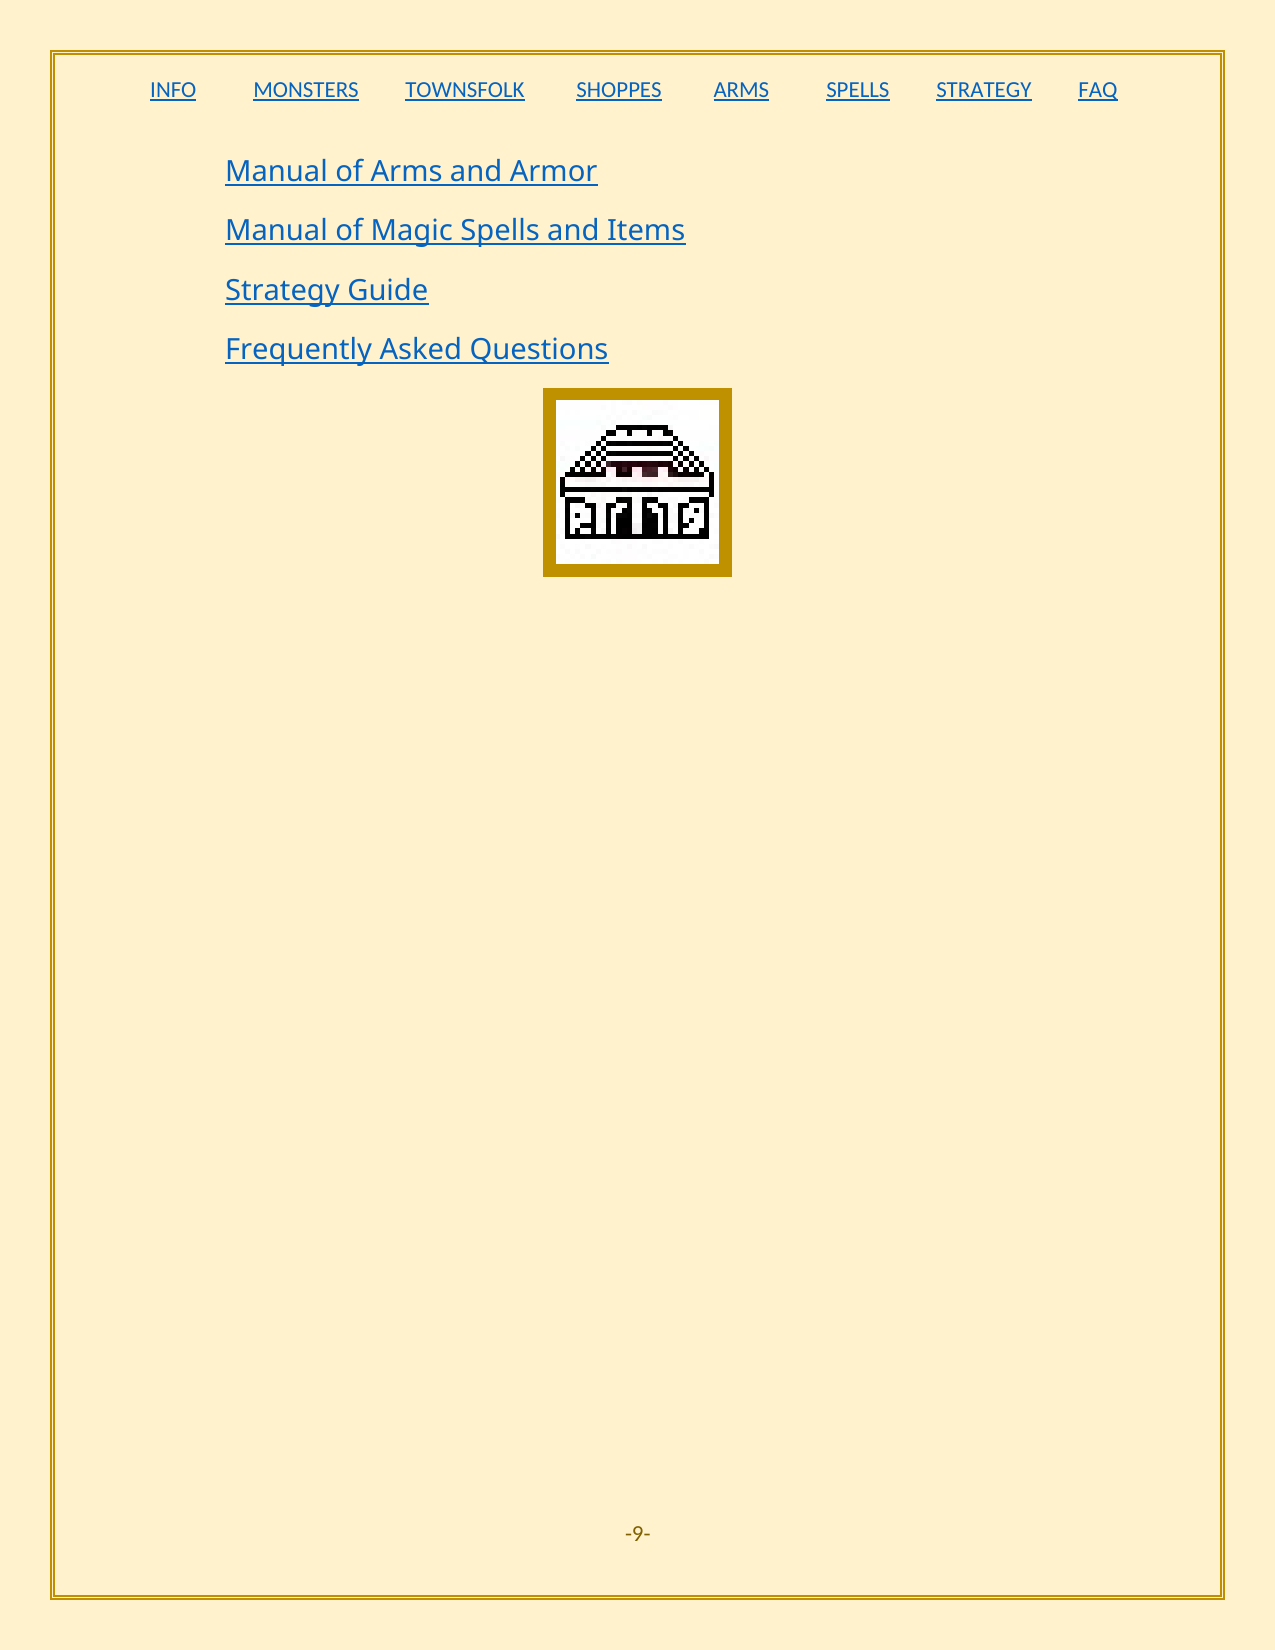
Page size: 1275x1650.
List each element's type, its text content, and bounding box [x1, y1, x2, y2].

text Manual of Magic Spells and Items [150, 209, 1125, 249]
text Manual of Arms and Armor [150, 150, 1125, 190]
text Frequently Asked Questions [150, 328, 1125, 368]
picture [556, 400, 719, 564]
text Strategy Guide [150, 269, 1125, 309]
